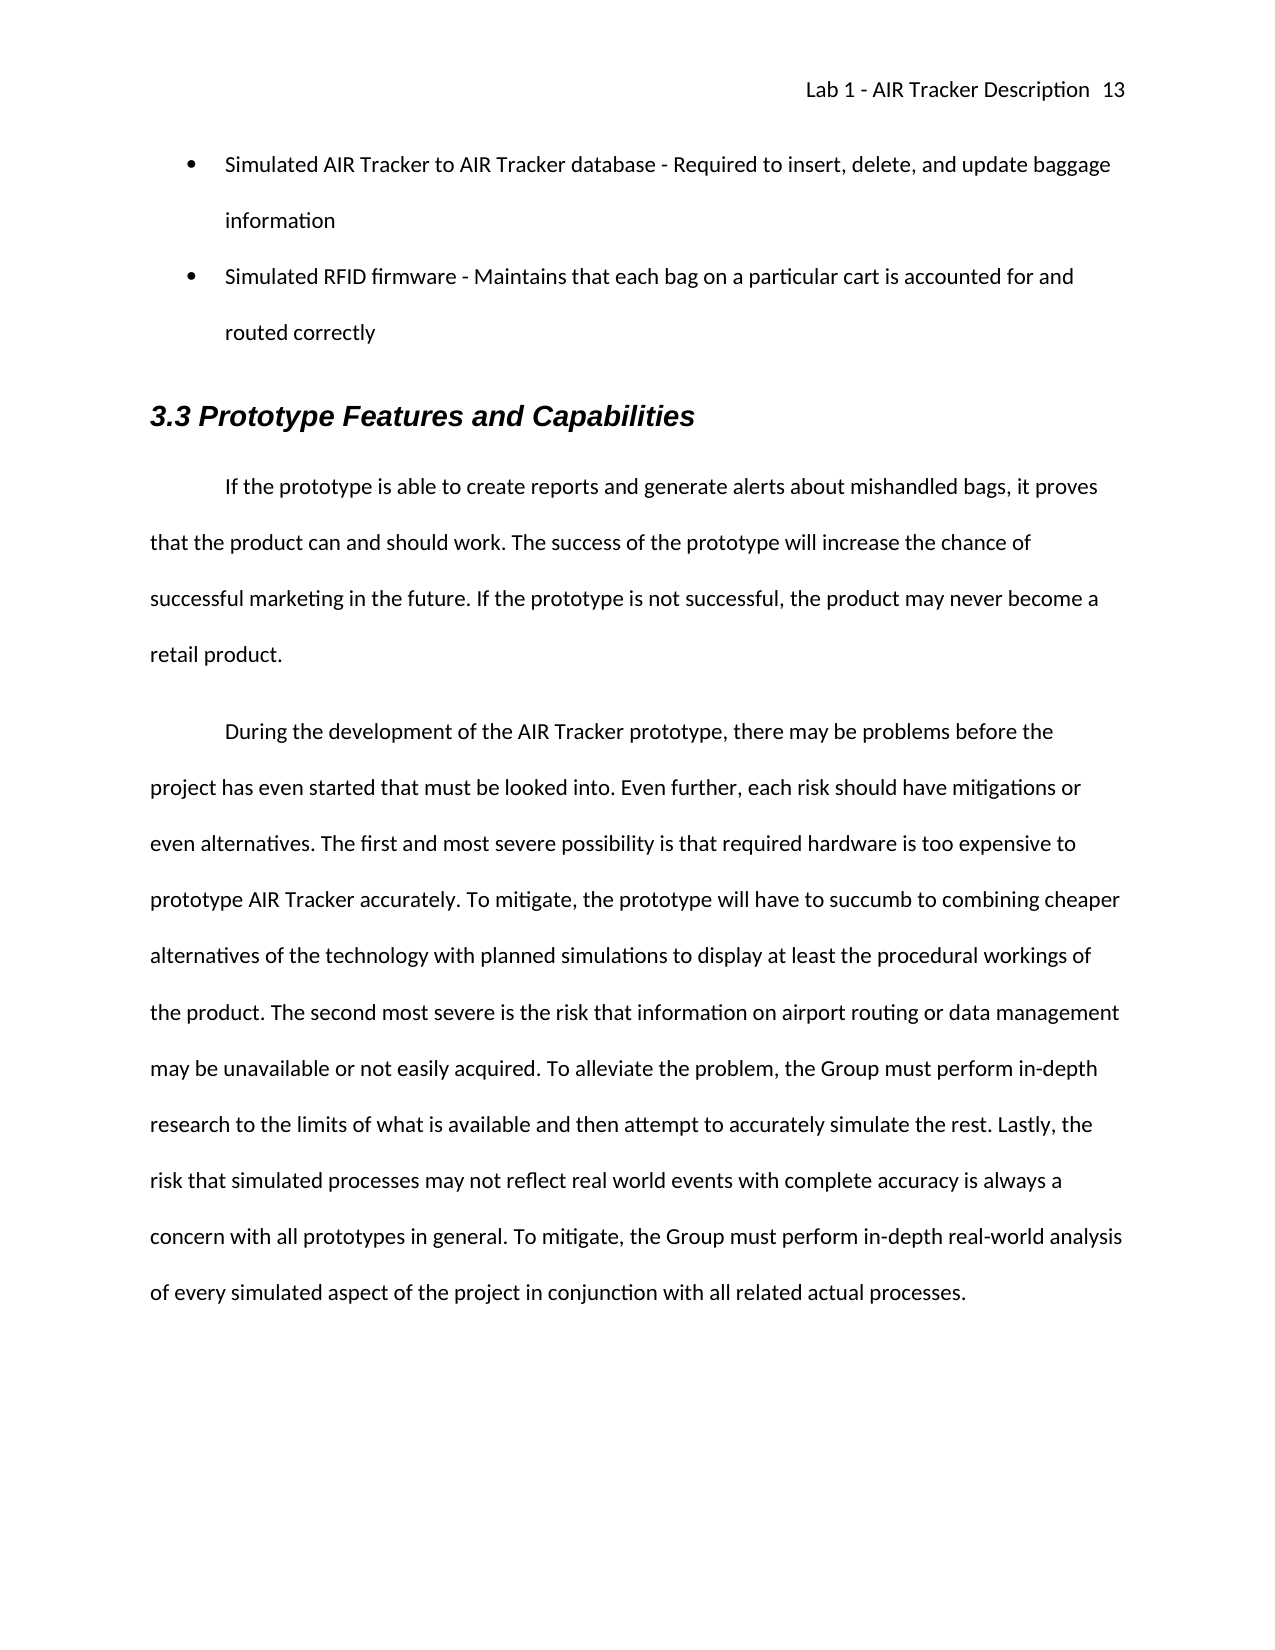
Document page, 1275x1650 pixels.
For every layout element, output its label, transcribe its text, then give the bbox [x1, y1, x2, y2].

text If the prototype is able to create reports and generate alerts about mishandled bags, it proves that the product can and should work. The success of the prototype will increase the chance of successful marketing in the future. If the prototype is not successful, the product may never become a retail product. [150, 472, 1125, 669]
subtitle 3.3 Prototype Features and Capabilities [150, 399, 1125, 433]
list Simulated AIR Tracker to AIR Tracker database - Required to insert, delete, and update baggage information [187, 150, 1125, 234]
text During the development of the AIR Tracker prototype, there may be problems before the project has even started that must be looked into. Even further, each risk should have mitigations or even alternatives. The first and most severe possibility is that required hardware is too expensive to prototype AIR Tracker accurately. To mitigate, the prototype will have to succumb to combining cheaper alternatives of the technology with planned simulations to display at least the procedural workings of the product. The second most severe is the risk that information on airport routing or data management may be unavailable or not easily acquired. To alleviate the problem, the Group must perform in-depth research to the limits of what is available and then attempt to accurately simulate the rest. Lastly, the risk that simulated processes may not reflect real world events with complete accuracy is always a concern with all prototypes in general. To mitigate, the Group must perform in-depth real-world analysis of every simulated aspect of the project in conjunction with all related actual processes. [150, 717, 1125, 1306]
list Simulated RFID firmware - Maintains that each bag on a particular cart is accounted for and routed correctly [187, 262, 1125, 346]
